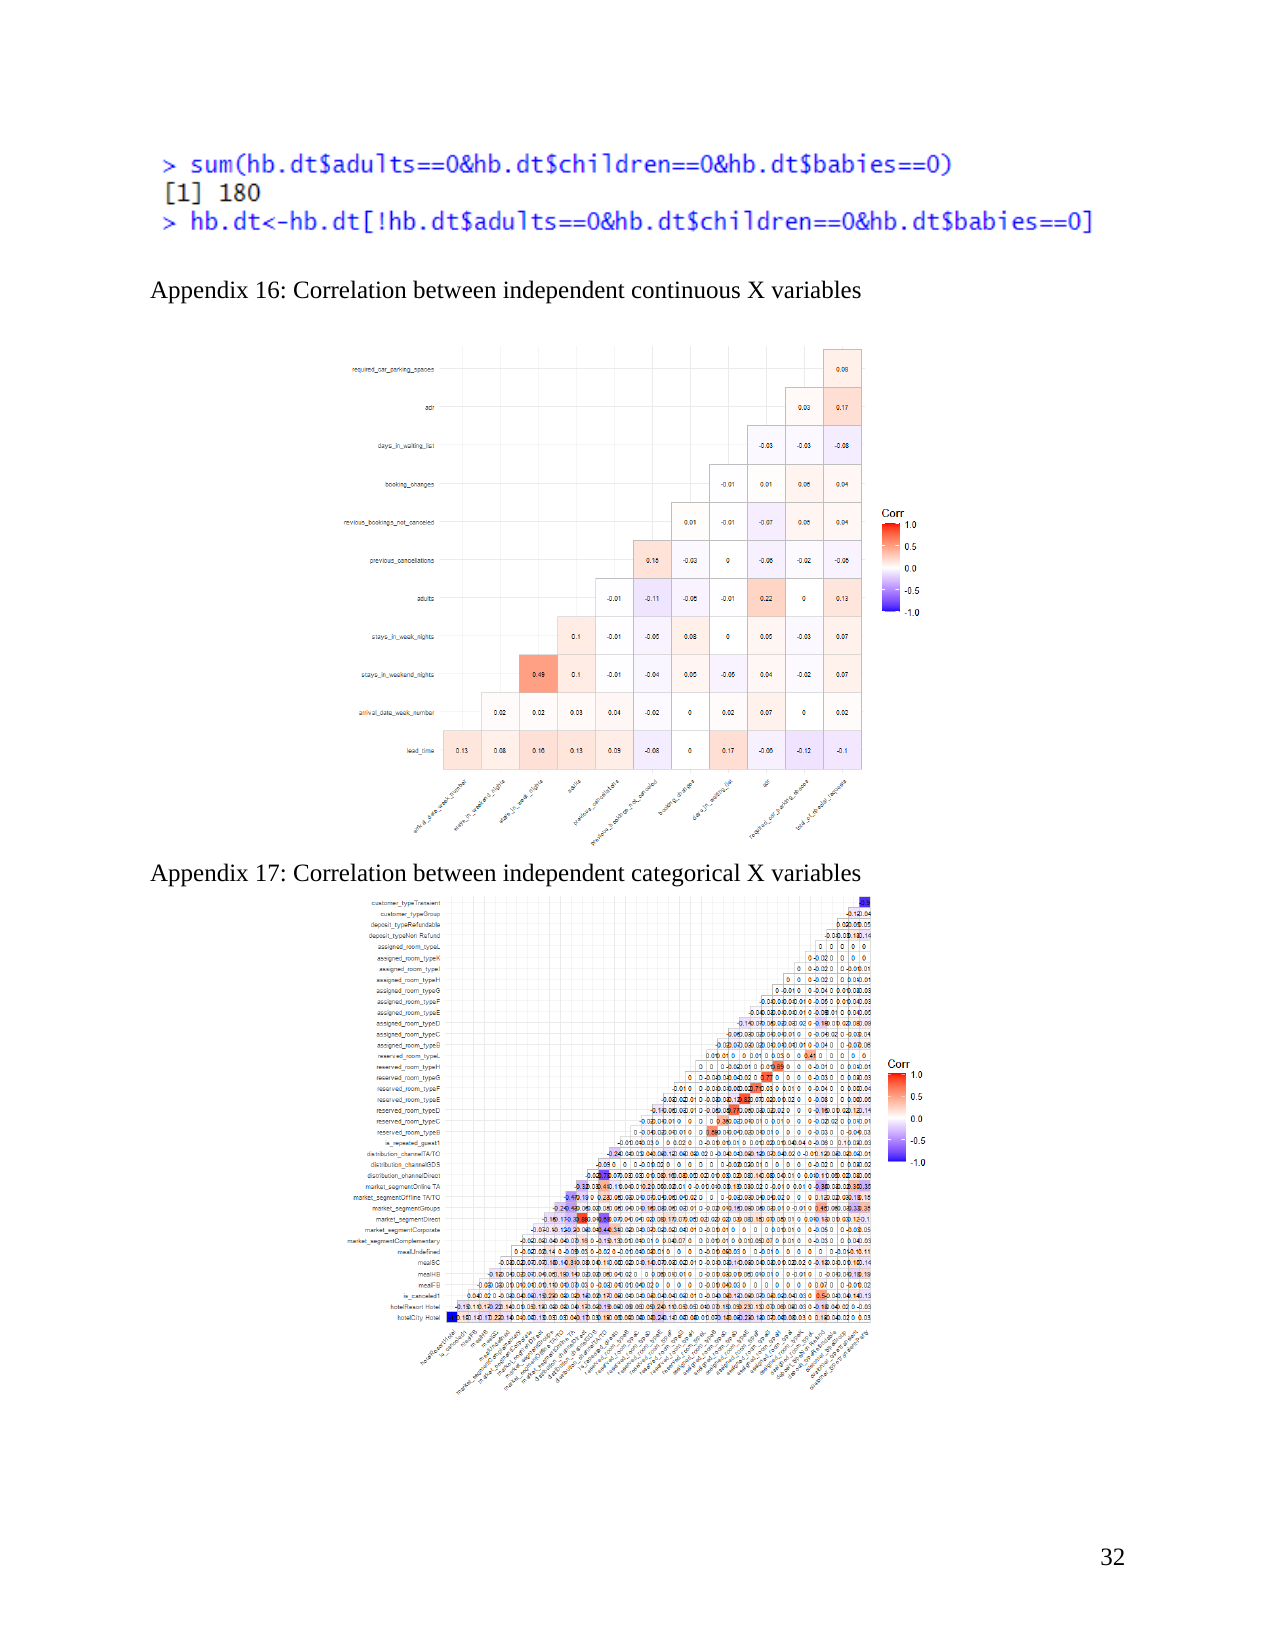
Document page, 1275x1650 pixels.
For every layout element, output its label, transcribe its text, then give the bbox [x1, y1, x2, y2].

picture [343, 340, 932, 854]
picture [332, 890, 943, 1404]
text Appendix 16: Correlation between independent continuous X variables [150, 275, 1125, 303]
picture [161, 150, 1114, 238]
text Appendix 17: Correlation between independent categorical X variables [150, 858, 1125, 886]
